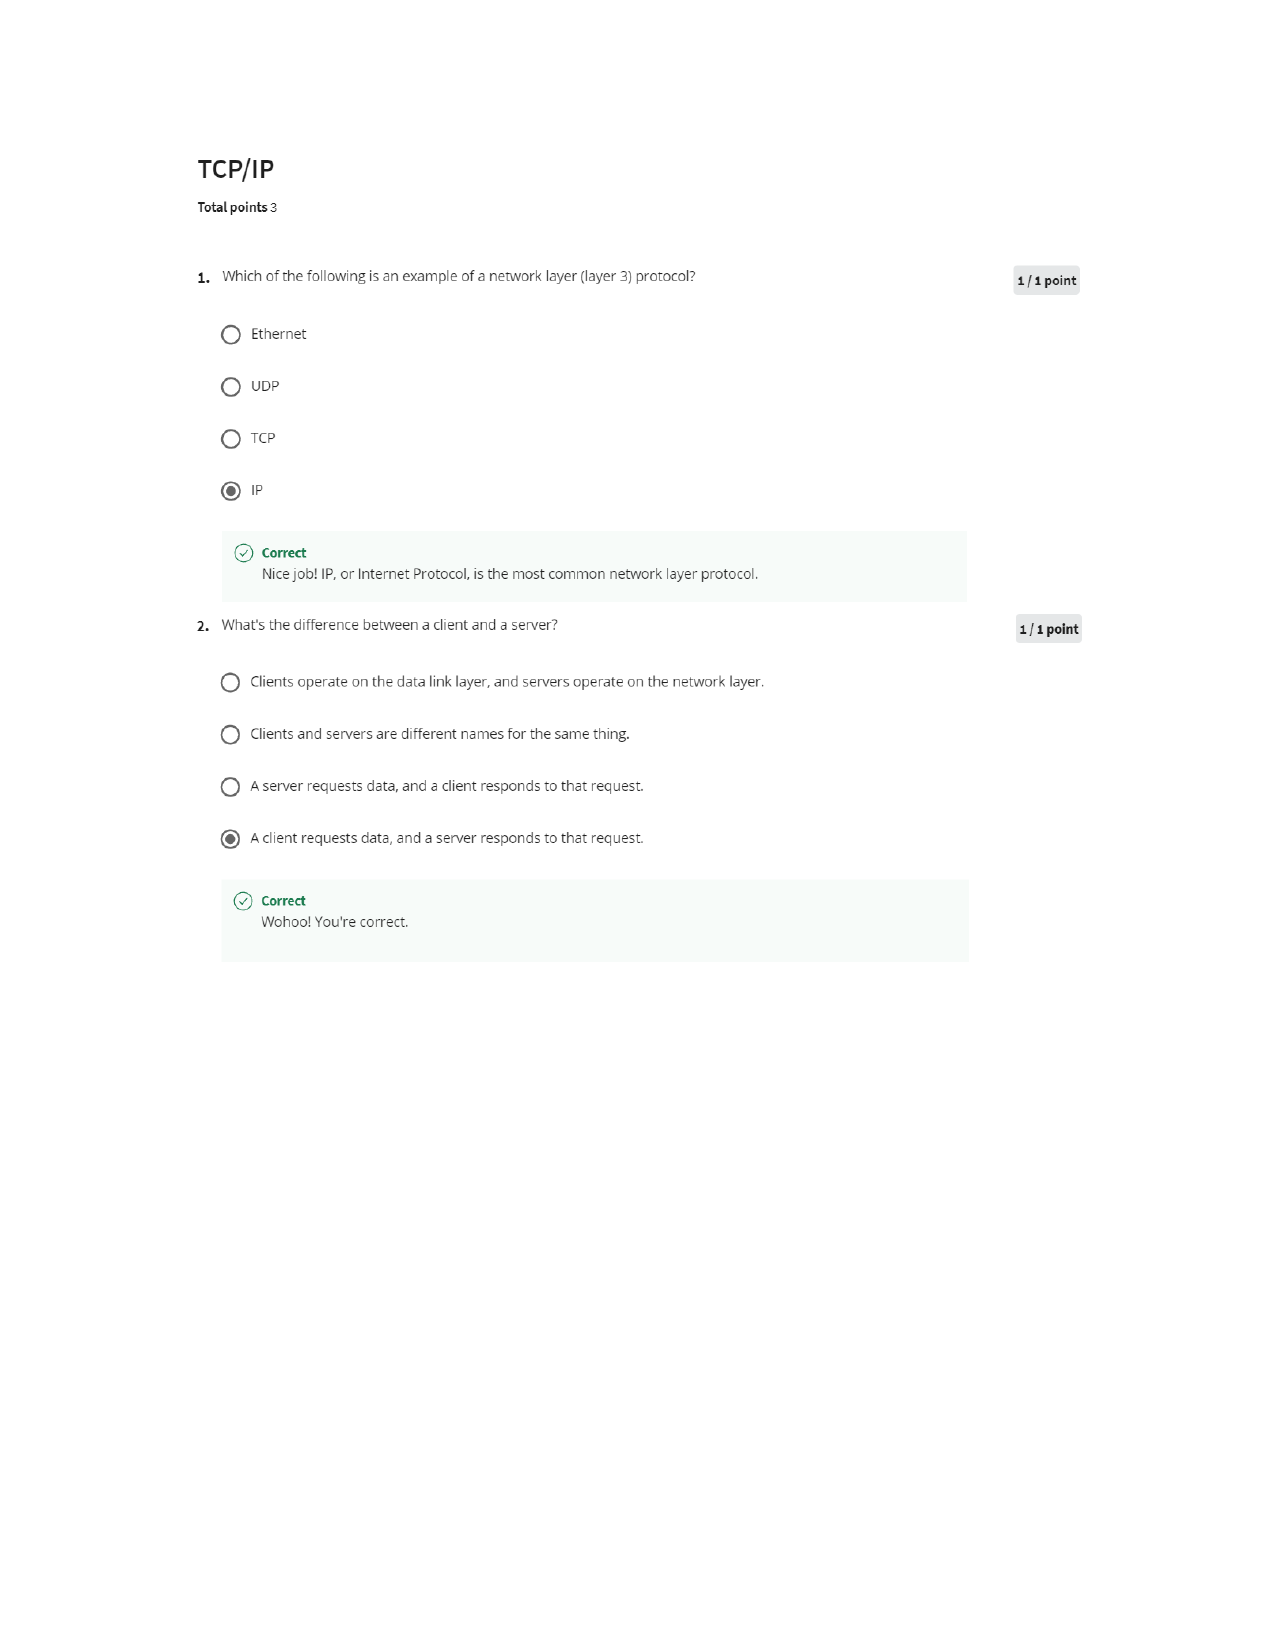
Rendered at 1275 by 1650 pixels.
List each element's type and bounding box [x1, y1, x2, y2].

picture [187, 150, 1088, 602]
picture [187, 604, 1088, 962]
